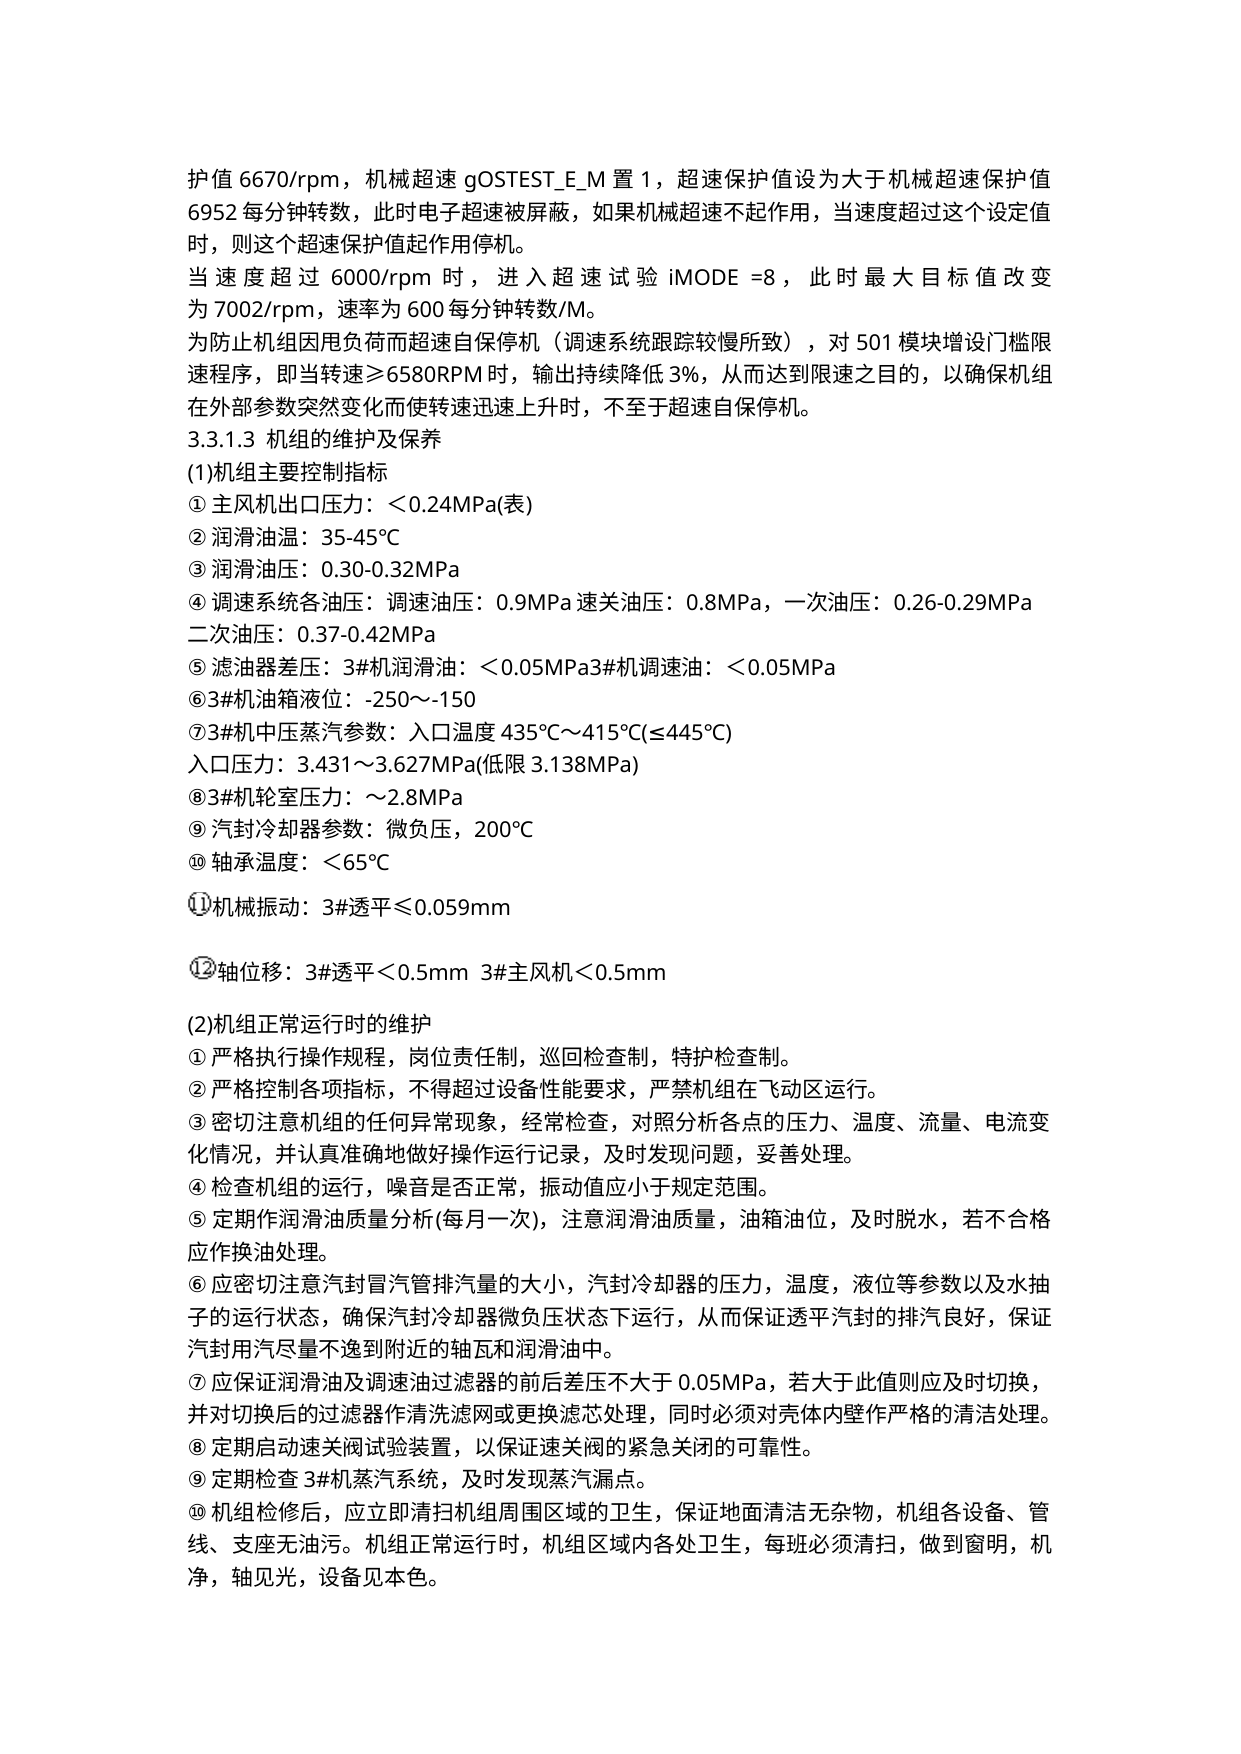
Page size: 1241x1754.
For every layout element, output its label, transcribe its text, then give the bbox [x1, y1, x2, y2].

text 机械振动：3#透平≤ [187, 877, 1053, 942]
text ⑥应密切注意汽封冒汽管排汽量的大小，汽封冷却器的压力，温度，液位等参数以及水抽子的运行状态，确保汽封冷却器微负压状态下运行，从而保证透平汽封的排汽良好，保证汽封用汽尽量不逸到附近的轴瓦和润滑油中。 [187, 1267, 1053, 1364]
text 为防止机组因甩负荷而超速自保停机（调速系统跟踪较慢所致），对501模块增设门槛限速程序，即当转速≥6580RPM时，输出持续降低3%，从而达到限速之目的，以确保机组在外部参数突然变化而使转速迅速上升时，不至于超速自保停机。 [187, 324, 1053, 422]
text (2)机组正常运行时的维护 [187, 1007, 1053, 1039]
text .3 机组的维护及保养 [187, 422, 1053, 454]
text 当速度超过6000/rpm时，进入超速试验iMODE =8，此时最大目标值改变为7002/rpm，速率为600每分钟转数/M。 [187, 259, 1053, 324]
text ⑦应保证润滑油及调速油过滤器的前后差压不大于0.05MPa，若大于此值则应及时切换，并对切换后的过滤器作清洗滤网或更换滤芯处理，同时必须对壳体内壁作严格的清洁处理。 [187, 1364, 1053, 1429]
text ③密切注意机组的任何异常现象，经常检查，对照分析各点的压力、温度、流量、电流变化情况，并认真准确地做好操作运行记录，及时发现问题，妥善处理。 [187, 1104, 1053, 1169]
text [187, 162, 1053, 259]
text 轴位移：3#透平＜ 3#主风机＜ [187, 942, 1053, 1007]
text ②润滑油温：35 [187, 519, 1053, 552]
text ⑥3#机油箱液位：-250～-150 [187, 682, 1053, 714]
text ⑦3#机中压蒸汽参数：入口温度～(≤) [187, 714, 1053, 747]
text ①主风机出口压力：＜0.24MPa(表) [187, 487, 1053, 519]
text ⑧3#机轮室压力：～2.8MPa [187, 779, 1053, 812]
text ⑨定期检查3#机蒸汽系统，及时发现蒸汽漏点。 [187, 1462, 1053, 1494]
text ⑨汽封冷却器参数：微负压， [187, 812, 1053, 844]
text ⑩轴承温度：＜ [187, 844, 1053, 877]
text ⑧定期启动速关阀试验装置，以保证速关阀的紧急关闭的可靠性。 [187, 1429, 1053, 1462]
picture [187, 955, 218, 981]
text ①严格执行操作规程，岗位责任制，巡回检查制，特护检查制。 [187, 1039, 1053, 1072]
text ③润滑油压：0.30-0.32MPa [187, 552, 1053, 584]
text ⑤滤油器差压：3#机润滑油：＜0.05MPa3#机调速油：＜0.05MPa [187, 649, 1053, 682]
text ②严格控制各项指标，不得超过设备性能要求，严禁机组在飞动区运行。 [187, 1072, 1053, 1104]
text ④调速系统各油压：调速油压：0.9MPa速关油压：0.8MPa，一次油压：0.26-0.29MPa [187, 584, 1053, 617]
picture [187, 892, 213, 916]
text ⑩机组检修后，应立即清扫机组周围区域的卫生，保证地面清洁无杂物，机组各设备、管线、支座无油污。机组正常运行时，机组区域内各处卫生，每班必须清扫，做到窗明，机净，轴见光，设备见本色。 [187, 1494, 1053, 1592]
text (1)机组主要控制指标 [187, 454, 1053, 487]
text ④检查机组的运行，噪音是否正常，振动值应小于规定范围。 [187, 1169, 1053, 1202]
text 二次油压：0.37-0.42MPa [187, 617, 1053, 649]
text ⑤定期作润滑油质量分析(每月一次)，注意润滑油质量，油箱油位，及时脱水，若不合格应作换油处理。 [187, 1202, 1053, 1267]
text 入口压力：3.431～3.627MPa(低限3.138MPa) [187, 747, 1053, 779]
